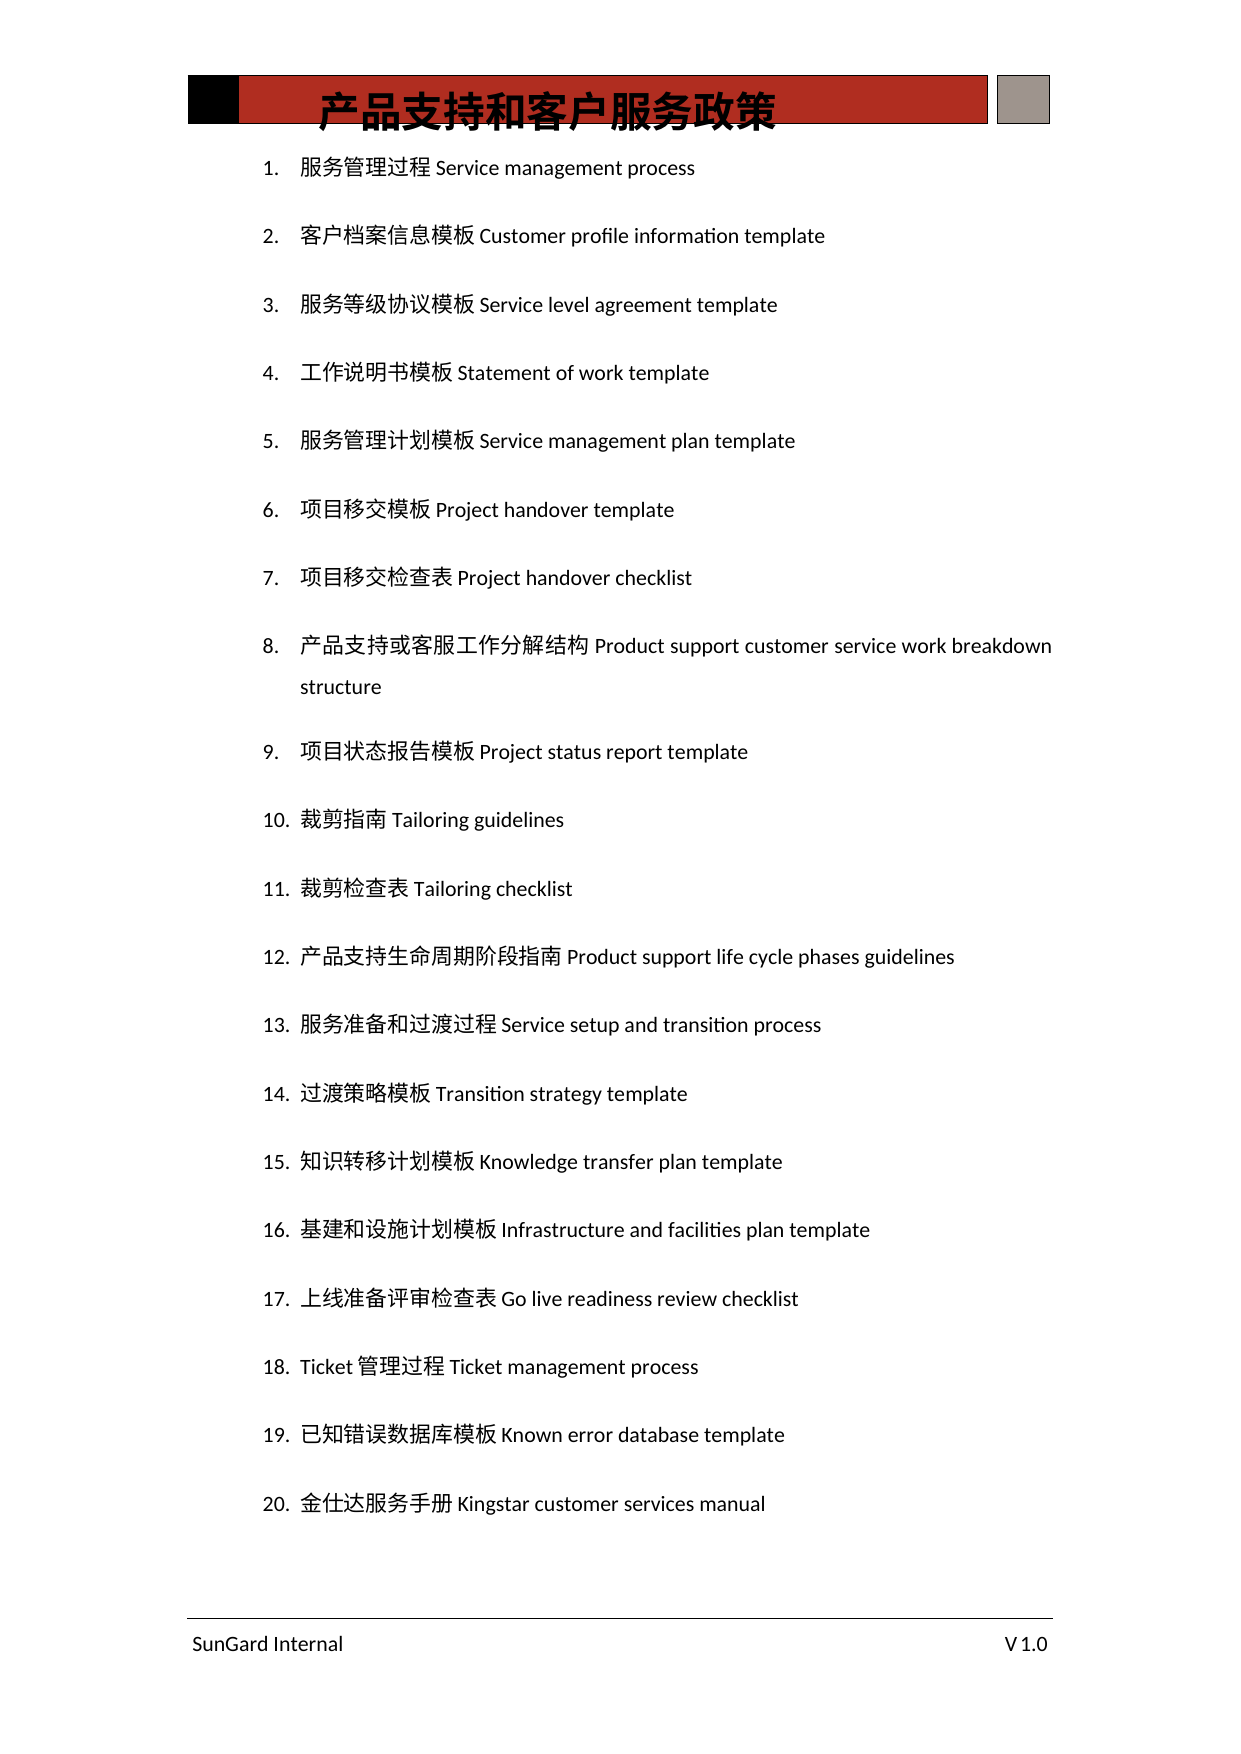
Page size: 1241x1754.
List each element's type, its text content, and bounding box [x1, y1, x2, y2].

list 基建和设施计划模板Infrastructure and facilities plan template [262, 1212, 1053, 1244]
list 产品支持或客服工作分解结构Product support customer service work breakdown structure [262, 628, 1053, 700]
list 项目移交检查表Project handover checklist [262, 560, 1053, 592]
list Ticket管理过程Ticket management process [262, 1349, 1053, 1381]
list 服务准备和过渡过程Service setup and transition process [262, 1007, 1053, 1039]
list 上线准备评审检查表Go live readiness review checklist [262, 1281, 1053, 1312]
list 工作说明书模板Statement of work template [262, 355, 1053, 387]
list 已知错误数据库模板Known error database template [262, 1417, 1053, 1449]
list 服务管理计划模板Service management plan template [262, 423, 1053, 455]
list 金仕达服务手册Kingstar customer services manual [262, 1486, 1053, 1517]
list 过渡策略模板Transition strategy template [262, 1076, 1053, 1107]
list 裁剪指南Tailoring guidelines [262, 802, 1053, 834]
list 裁剪检查表Tailoring checklist [262, 871, 1053, 902]
list 项目状态报告模板Project status report template [262, 734, 1053, 766]
list 知识转移计划模板Knowledge transfer plan template [262, 1144, 1053, 1176]
list 服务等级协议模板Service level agreement template [262, 287, 1053, 318]
list 产品支持生命周期阶段指南Product support life cycle phases guidelines [262, 939, 1053, 971]
list 客户档案信息模板Customer profile information template [262, 218, 1053, 250]
list 服务管理过程Service management process [262, 150, 1053, 182]
list 项目移交模板Project handover template [262, 492, 1053, 523]
